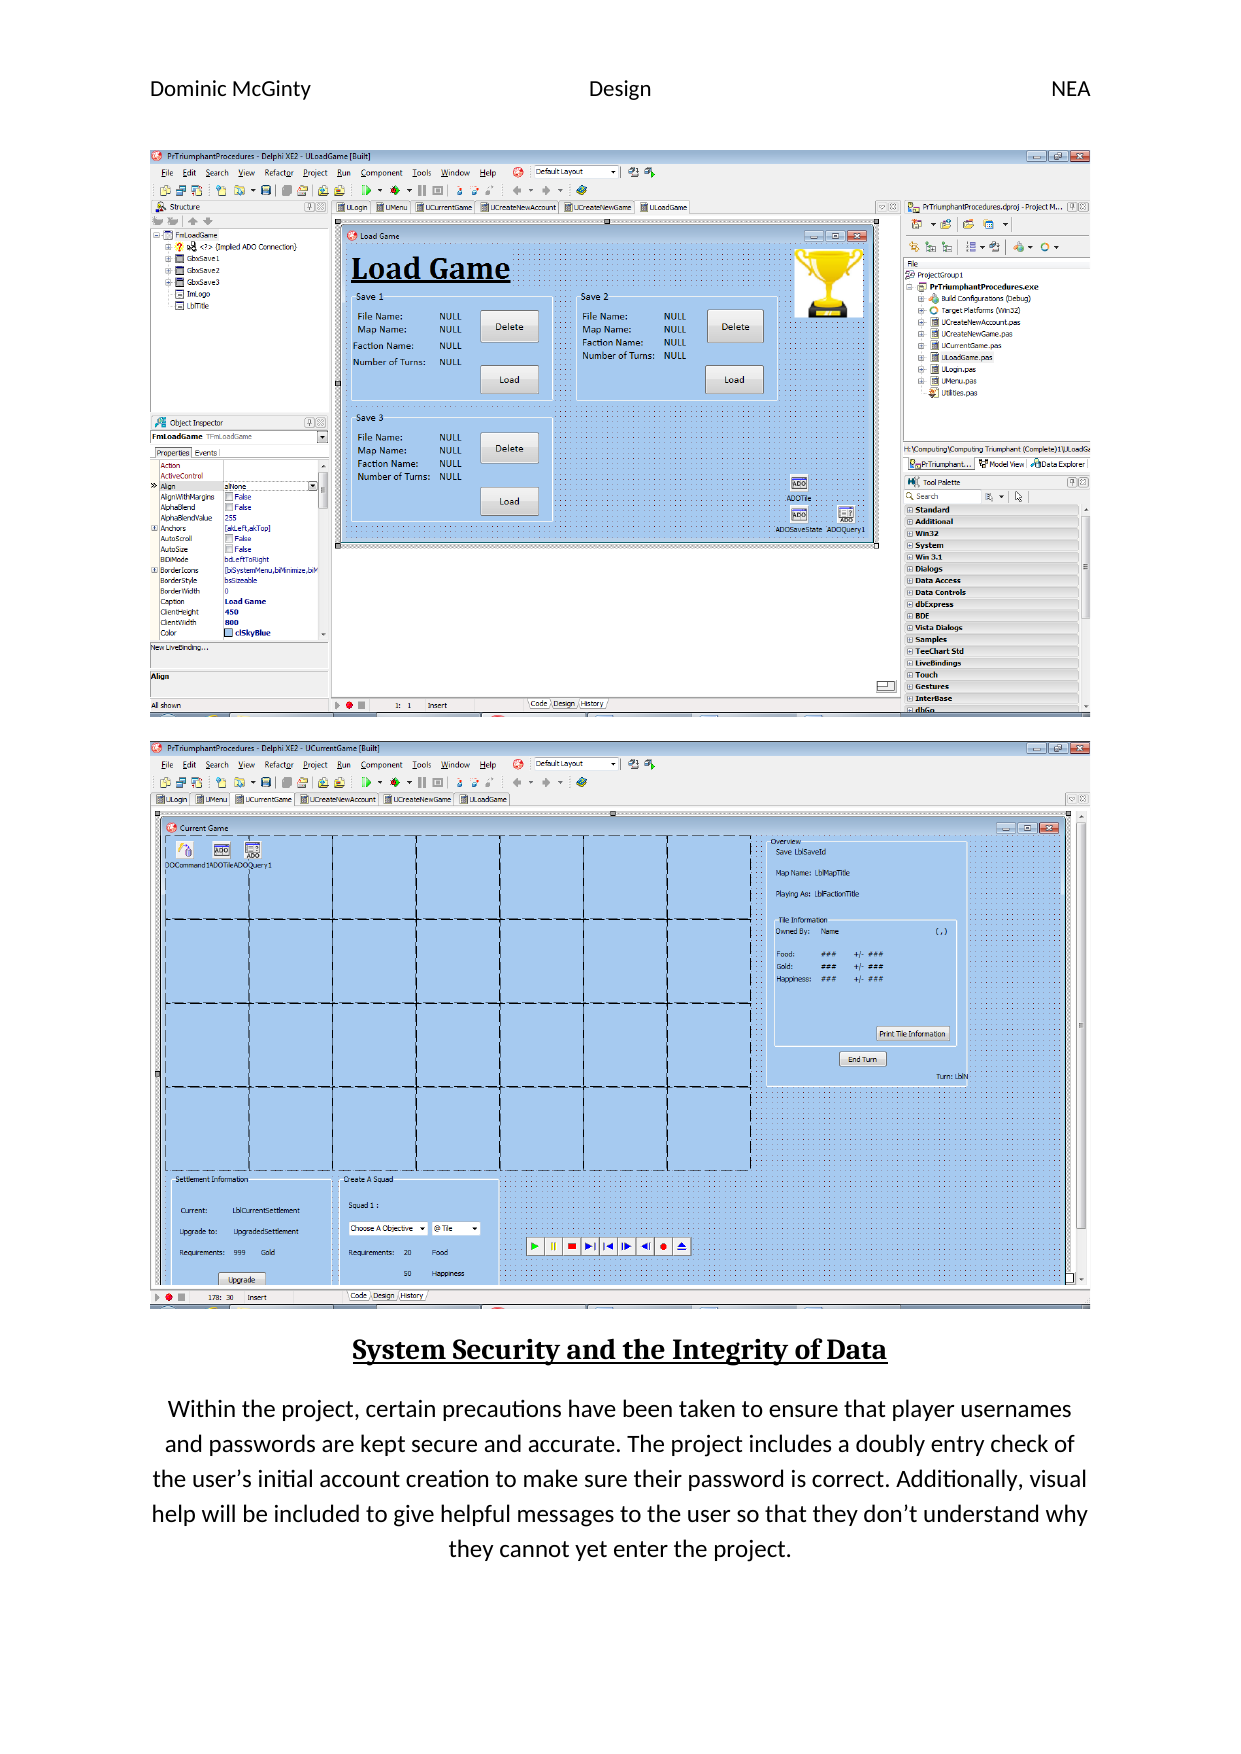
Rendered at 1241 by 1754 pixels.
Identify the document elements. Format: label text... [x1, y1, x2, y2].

text Within the project, certain precautions have been taken to ensure that player usernames and passwords are kept secure and accurate. The project includes a doubly entry check of the user’s initial account creation to make sure their password is correct. Additionally, visual help will be included to give helpful messages to the user so that they don’t understand why they cannot yet enter the project. [150, 1393, 1090, 1563]
picture [150, 741, 1091, 1309]
picture [150, 150, 1091, 717]
text System Security and the Integrity of Data [150, 1333, 1090, 1367]
